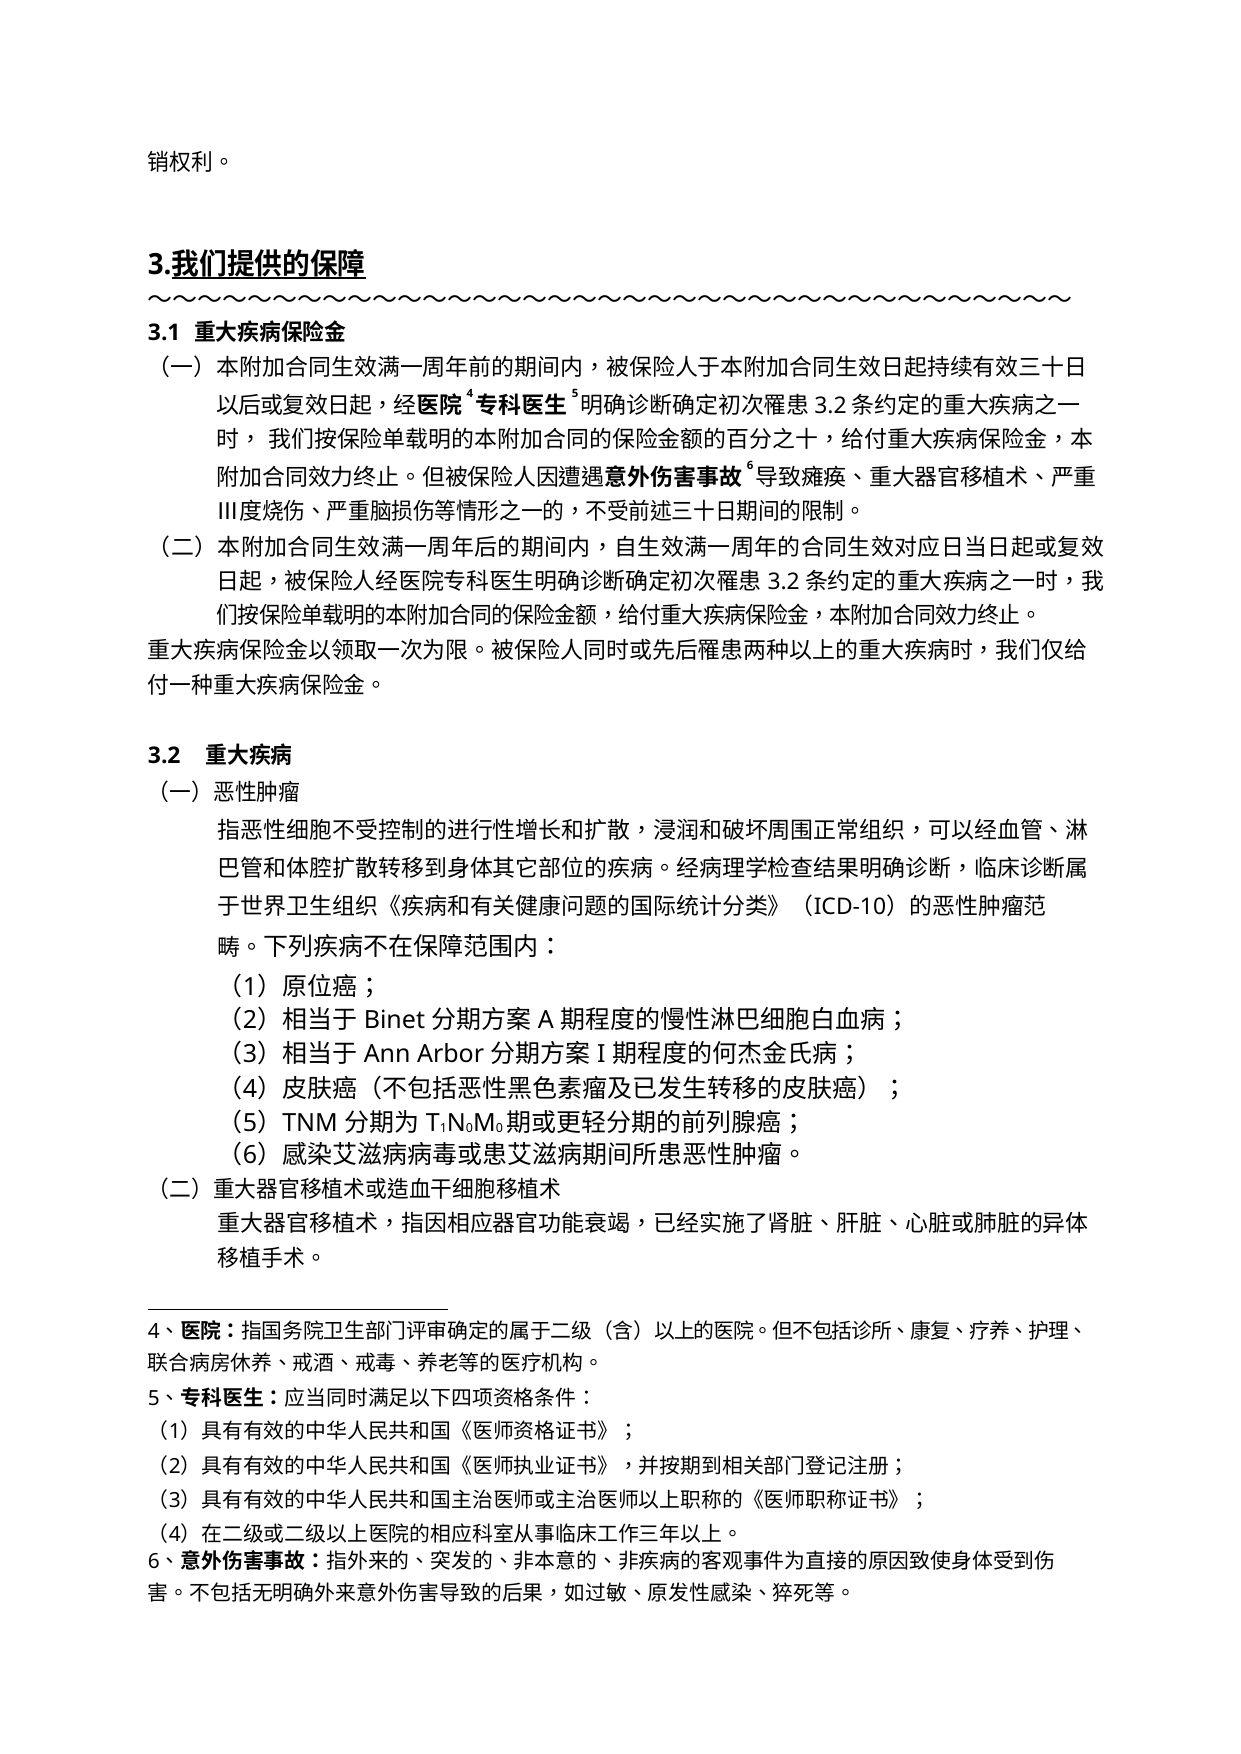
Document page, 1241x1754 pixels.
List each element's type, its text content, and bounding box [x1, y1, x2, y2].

text （2）相当于 Binet 分期方案 A 期程度的慢性淋巴细胞白血病； [218, 1002, 1115, 1036]
text （二）本附加合同生效满一周年后的期间内，自生效满一周年的合同生效对应日当日起或复效日起，被保险人经医院专科医生明确诊断确定初次罹患3.2条约定的重大疾病之一时，我们按保险单载明的本附加合同的保险金额，给付重大疾病保险金，本附加合同效力终止。 [148, 531, 1104, 631]
text （5）TNM 分期为 T1N0M0 期或更轻分期的前列腺癌； [218, 1105, 1115, 1138]
text 6、意外伤害事故：指外来的、突发的、非本意的、非疾病的客观事件为直接的原因致使身体受到伤害。不包括无明确外来意外伤害导致的后果，如过敏、原发性感染、猝死等。 [148, 1546, 1097, 1606]
text （2）具有有效的中华人民共和国《医师执业证书》，并按期到相关部门登记注册； [148, 1451, 1115, 1479]
text （1）具有有效的中华人民共和国《医师资格证书》； [148, 1416, 1115, 1445]
subtitle 重大疾病 [148, 739, 1115, 770]
text 4、医院：指国务院卫生部门评审确定的属于二级（含）以上的医院。但不包括诊所、康复、疗养、护理、联合病房休养、戒酒、戒毒、养老等的医疗机构。 [148, 1309, 1098, 1376]
subtitle 3.我们提供的保障 [148, 244, 1115, 282]
text 指恶性细胞不受控制的进行性增长和扩散，浸润和破坏周围正常组织，可以经血管、淋巴管和体腔扩散转移到身体其它部位的疾病。经病理学检查结果明确诊断，临床诊断属于世界卫生组织《疾病和有关健康问题的国际统计分类》（ICD-10）的恶性肿瘤范畴。下列疾病不在保障范围内： [218, 814, 1089, 963]
subtitle （1）原位癌； [218, 970, 1115, 1001]
text （3）相当于 Ann Arbor 分期方案 I 期程度的何杰金氏病； [218, 1036, 1115, 1070]
text 销权利。 [148, 146, 1115, 177]
text （4）皮肤癌（不包括恶性黑色素瘤及已发生转移的皮肤癌）； [218, 1071, 1115, 1105]
text 重大疾病保险金以领取一次为限。被保险人同时或先后罹患两种以上的重大疾病时，我们仅给付一种重大疾病保险金。 [148, 634, 1093, 700]
text （二）重大器官移植术或造血干细胞移植术 [148, 1173, 1115, 1204]
text （6）感染艾滋病病毒或患艾滋病期间所患恶性肿瘤。 [218, 1138, 1115, 1170]
text （一）恶性肿瘤 [148, 775, 1115, 807]
text （4）在二级或二级以上医院的相应科室从事临床工作三年以上。 [148, 1519, 1115, 1546]
text 5、专科医生：应当同时满足以下四项资格条件： [148, 1379, 1115, 1412]
text （一）本附加合同生效满一周年前的期间内，被保险人于本附加合同生效日起持续有效三十日以后或复效日起，经医院4专科医生5明确诊断确定初次罹患3.2条约定的重大疾病之一时， 我们按保险单载明的本附加合同的保险金额的百分之十，给付重大疾病保险金，本附加合同效力终止。但被保险人因遭遇意外伤害事故6导致瘫痪、重大器官移植术、严重Ⅲ度烧伤、严重脑损伤等情形之一的，不受前述三十日期间的限制。 [148, 351, 1104, 527]
subtitle ～～～～～～～～～～～～～～～～～～～～～～～～～～～～～～～～～～～～～ [148, 282, 1115, 315]
text （3）具有有效的中华人民共和国主治医师或主治医师以上职称的《医师职称证书》； [148, 1485, 1115, 1513]
text 重大器官移植术，指因相应器官功能衰竭，已经实施了肾脏、肝脏、心脏或肺脏的异体移植手术。 [218, 1207, 1093, 1273]
subtitle 重大疾病保险金 [148, 316, 1115, 348]
